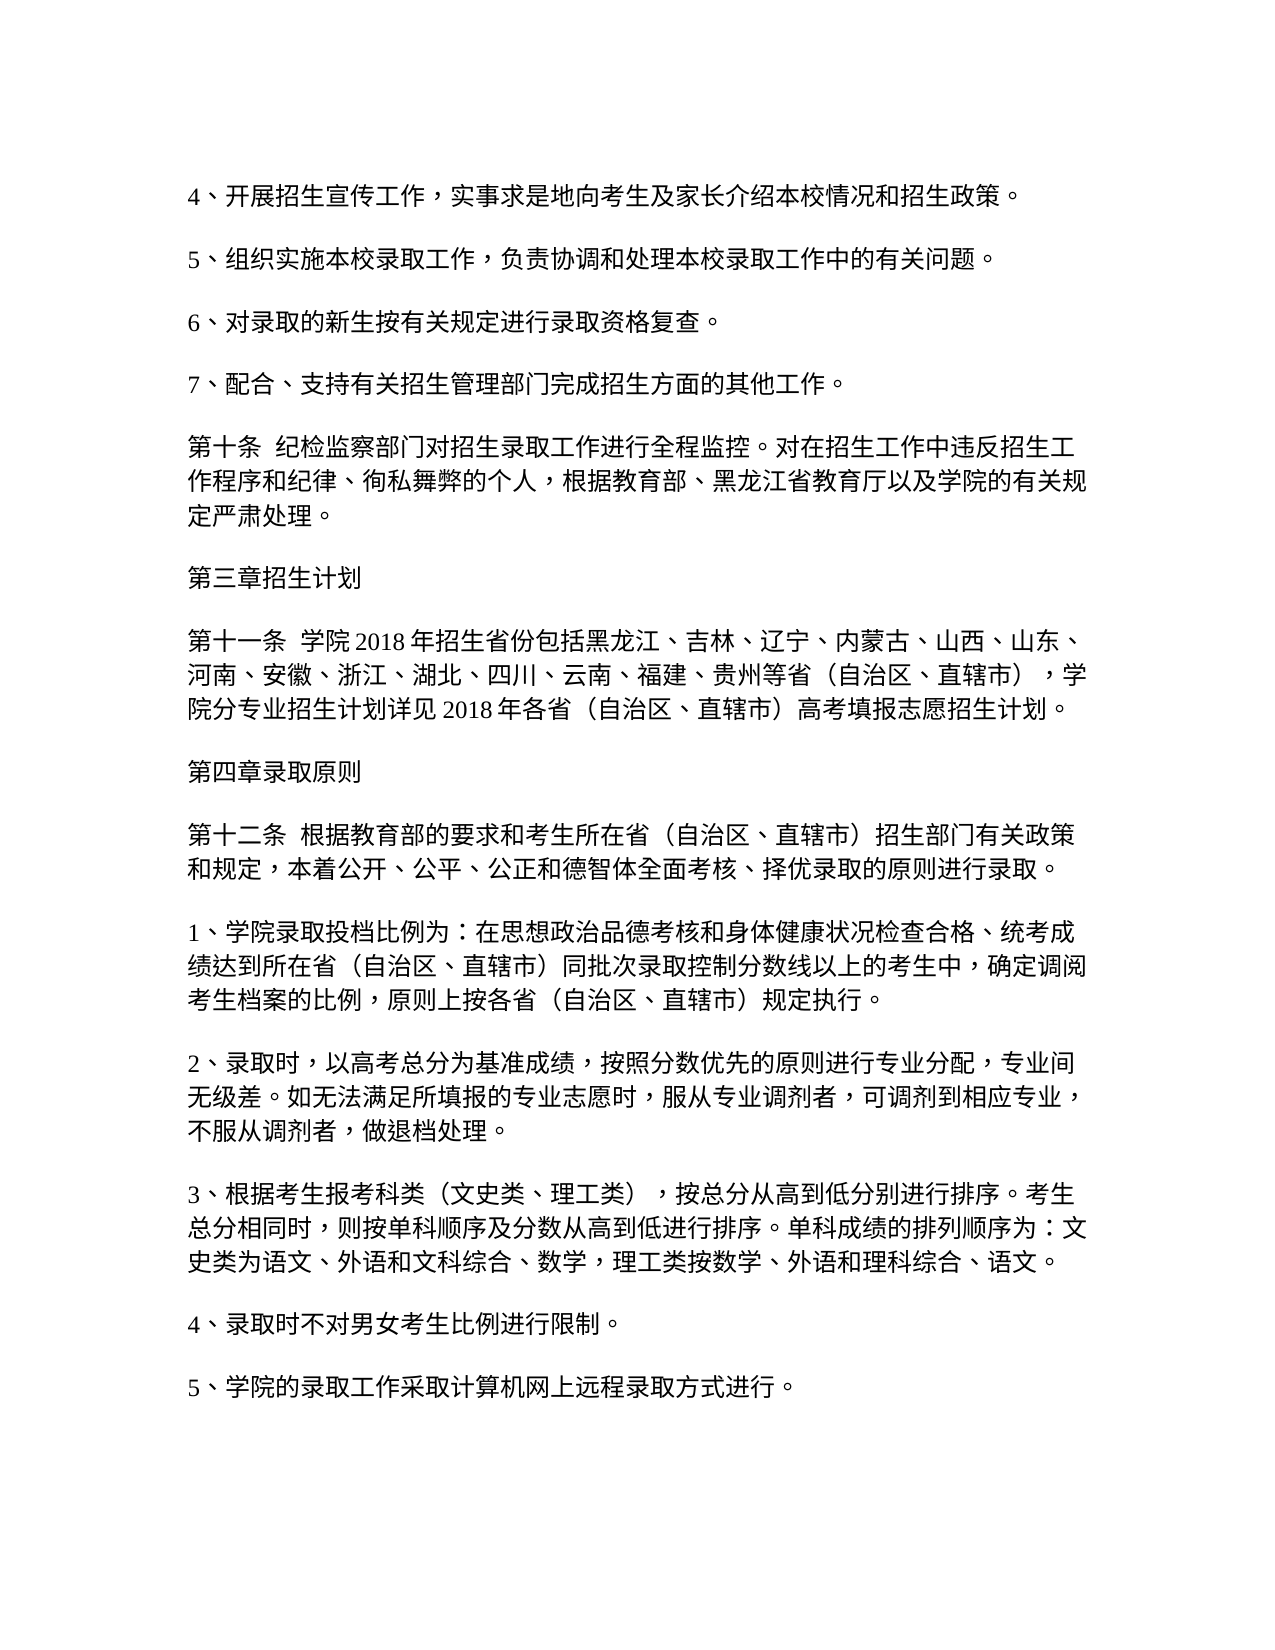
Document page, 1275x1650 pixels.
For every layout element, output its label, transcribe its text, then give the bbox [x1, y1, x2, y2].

text 4、开展招生宣传工作，实事求是地向考生及家长介绍本校情况和招生政策。 [187, 179, 1087, 213]
text 6、对录取的新生按有关规定进行录取资格复查。 [187, 304, 1087, 338]
text 7、配合、支持有关招生管理部门完成招生方面的其他工作。 [187, 367, 1087, 401]
text 第三章招生计划 [187, 561, 1087, 595]
text 5、学院的录取工作采取计算机网上远程录取方式进行。 [187, 1370, 1087, 1404]
text 第十一条 学院2018年招生省份包括黑龙江、吉林、辽宁、内蒙古、山西、山东、河南、安徽、浙江、湖北、四川、云南、福建、贵州等省（自治区、直辖市），学院分专业招生计划详见2018年各省（自治区、直辖市）高考填报志愿招生计划。 [187, 624, 1087, 726]
text 第十二条 根据教育部的要求和考生所在省（自治区、直辖市）招生部门有关政策和规定，本着公开、公平、公正和德智体全面考核、择优录取的原则进行录取。 [187, 817, 1087, 886]
text 第十条 纪检监察部门对招生录取工作进行全程监控。对在招生工作中违反招生工作程序和纪律、徇私舞弊的个人，根据教育部、黑龙江省教育厅以及学院的有关规定严肃处理。 [187, 430, 1087, 532]
text 1、学院录取投档比例为：在思想政治品德考核和身体健康状况检查合格、统考成绩达到所在省（自治区、直辖市）同批次录取控制分数线以上的考生中，确定调阅考生档案的比例，原则上按各省（自治区、直辖市）规定执行。 [187, 914, 1087, 1017]
text 4、录取时不对男女考生比例进行限制。 [187, 1307, 1087, 1341]
text 第四章录取原则 [187, 755, 1087, 789]
text 2、录取时，以高考总分为基准成绩，按照分数优先的原则进行专业分配，专业间无级差。如无法满足所填报的专业志愿时，服从专业调剂者，可调剂到相应专业，不服从调剂者，做退档处理。 [187, 1045, 1087, 1147]
text 3、根据考生报考科类（文史类、理工类），按总分从高到低分别进行排序。考生总分相同时，则按单科顺序及分数从高到低进行排序。单科成绩的排列顺序为：文史类为语文、外语和文科综合、数学，理工类按数学、外语和理科综合、语文。 [187, 1176, 1087, 1278]
text 5、组织实施本校录取工作，负责协调和处理本校录取工作中的有关问题。 [187, 242, 1087, 276]
